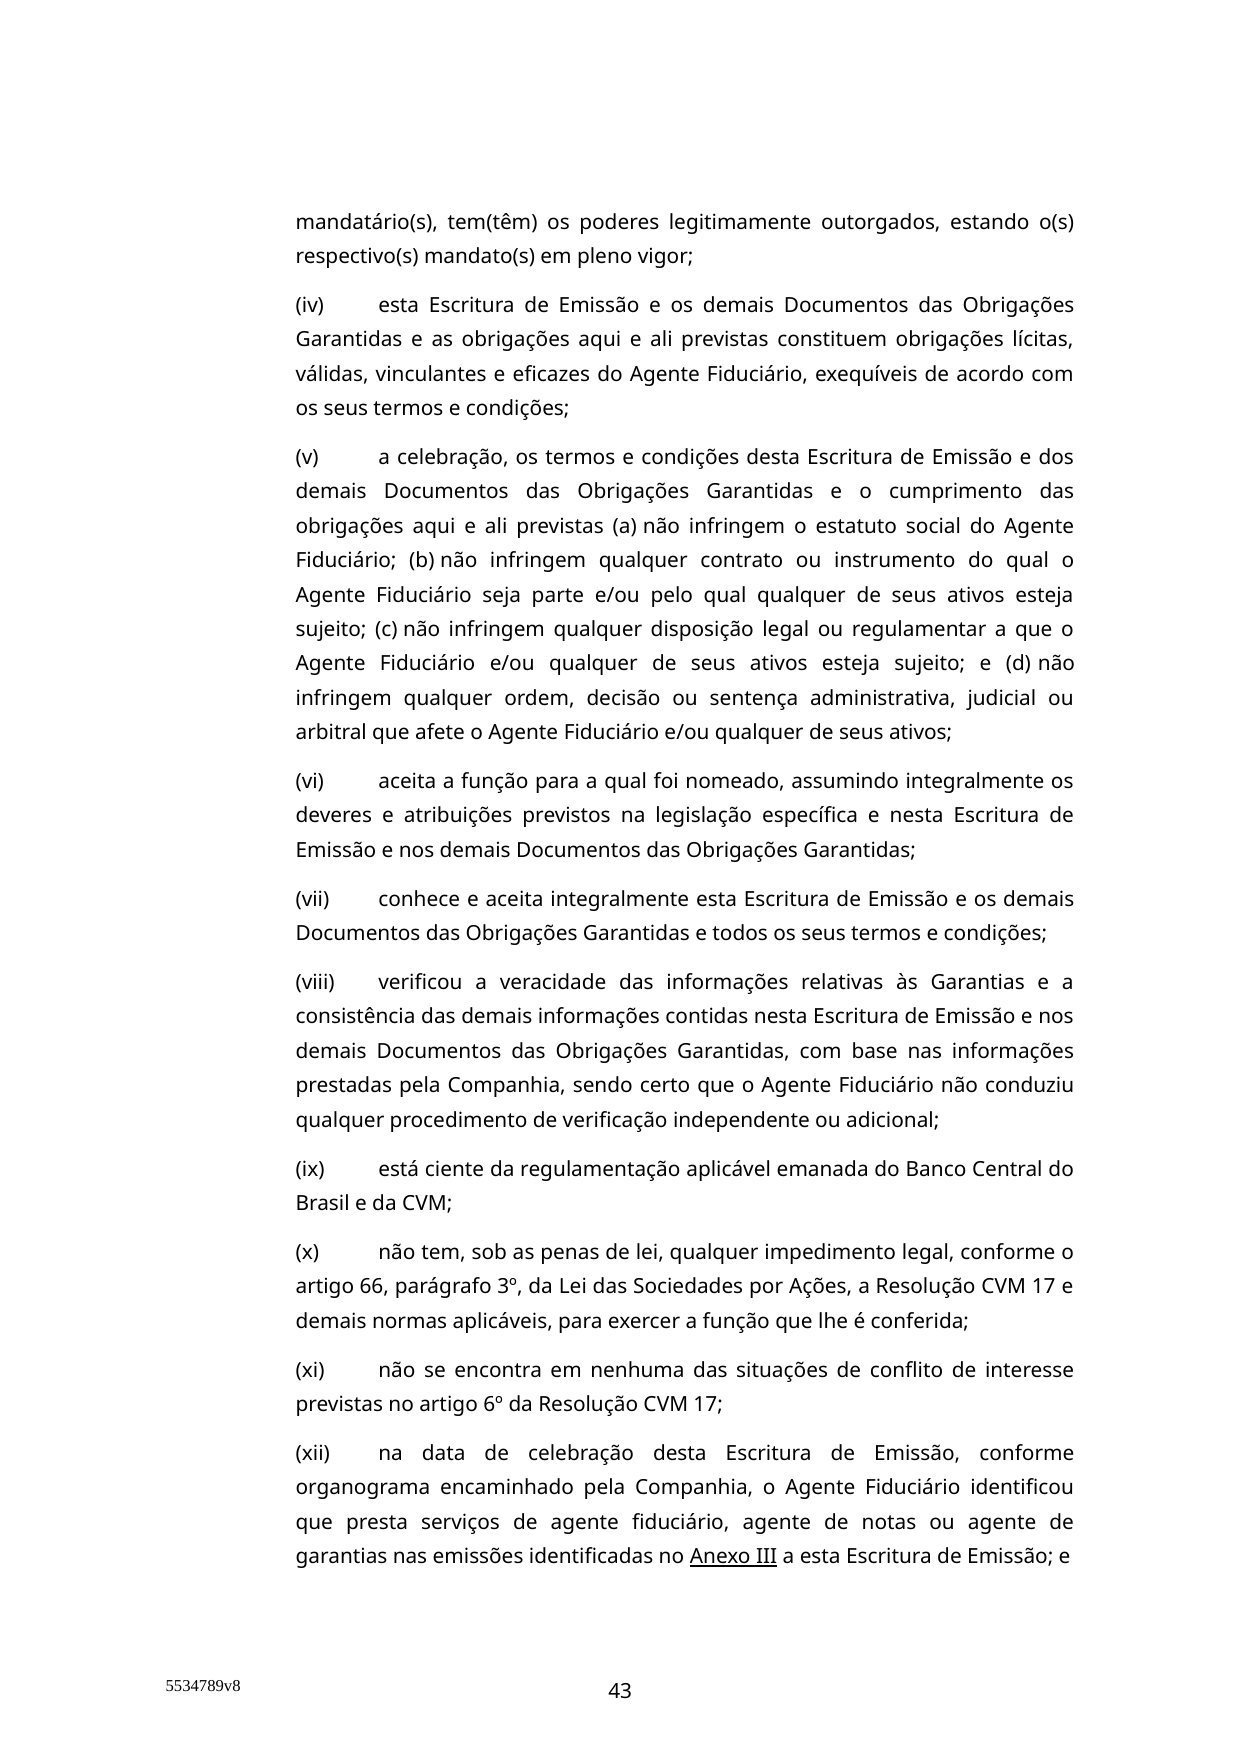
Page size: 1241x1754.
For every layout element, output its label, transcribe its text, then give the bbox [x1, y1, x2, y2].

text na data de celebração desta Escritura de Emissão, conforme organograma encaminhado pela Companhia, o Agente Fiduciário identificou que presta serviços de agente fiduciário, agente de notas ou agente de garantias nas emissões identificadas no Anexo III a esta Escritura de Emissão; e [295, 1438, 1075, 1569]
text não tem, sob as penas de lei, qualquer impedimento legal, conforme o artigo 66, parágrafo 3º, da Lei das Sociedades por Ações, a Resolução CVM 17 e demais normas aplicáveis, para exercer a função que lhe é conferida; [295, 1237, 1075, 1334]
text aceita a função para a qual foi nomeado, assumindo integralmente os deveres e atribuições previstos na legislação específica e nesta Escritura de Emissão e nos demais Documentos das Obrigações Garantidas; [295, 766, 1075, 863]
text está ciente da regulamentação aplicável emanada do Banco Central do Brasil e da CVM; [295, 1154, 1075, 1216]
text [295, 207, 1075, 269]
text verificou a veracidade das informações relativas às Garantias e a consistência das demais informações contidas nesta Escritura de Emissão e nos demais Documentos das Obrigações Garantidas, com base nas informações prestadas pela Companhia, sendo certo que o Agente Fiduciário não conduziu qualquer procedimento de verificação independente ou adicional; [295, 967, 1075, 1133]
text esta Escritura de Emissão e os demais Documentos das Obrigações Garantidas e as obrigações aqui e ali previstas constituem obrigações lícitas, válidas, vinculantes e eficazes do Agente Fiduciário, exequíveis de acordo com os seus termos e condições; [295, 290, 1075, 422]
text não se encontra em nenhuma das situações de conflito de interesse previstas no artigo 6º da Resolução CVM 17; [295, 1355, 1075, 1417]
text a celebração, os termos e condições desta Escritura de Emissão e dos demais Documentos das Obrigações Garantidas e o cumprimento das obrigações aqui e ali previstas (a) não infringem o estatuto social do Agente Fiduciário; (b) não infringem qualquer contrato ou instrumento do qual o Agente Fiduciário seja parte e/ou pelo qual qualquer de seus ativos esteja sujeito; (c) não infringem qualquer disposição legal ou regulamentar a que o Agente Fiduciário e/ou qualquer de seus ativos esteja sujeito; e (d) não infringem qualquer ordem, decisão ou sentença administrativa, judicial ou arbitral que afete o Agente Fiduciário e/ou qualquer de seus ativos; [295, 442, 1075, 746]
text conhece e aceita integralmente esta Escritura de Emissão e os demais Documentos das Obrigações Garantidas e todos os seus termos e condições; [295, 884, 1075, 947]
